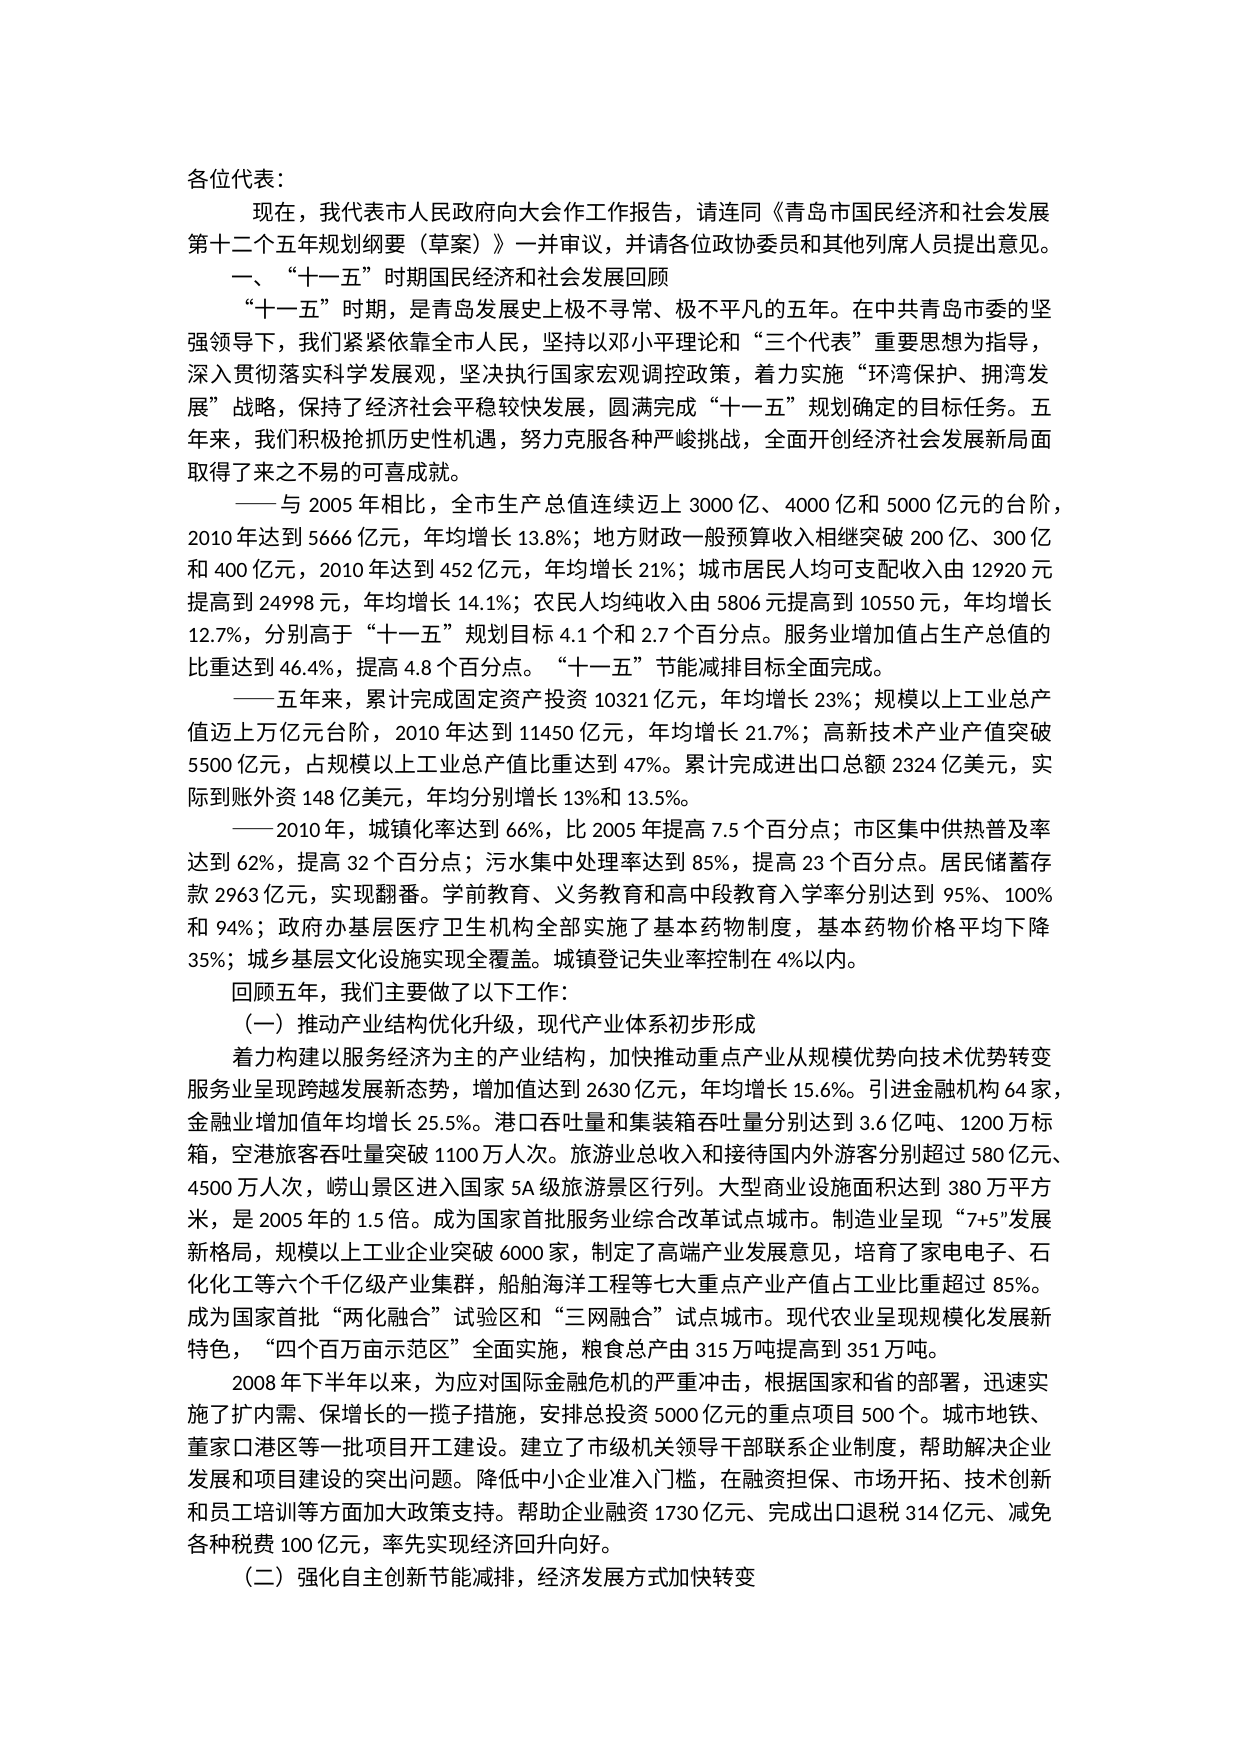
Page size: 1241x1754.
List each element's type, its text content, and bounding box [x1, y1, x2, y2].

text 着力构建以服务经济为主的产业结构，加快推动重点产业从规模优势向技术优势转变。服务业呈现跨越发展新态势，增加值达到2630亿元，年均增长15.6%。引进金融机构64家，金融业增加值年均增长25.5%。港口吞吐量和集装箱吞吐量分别达到3.6亿吨、1200万标箱，空港旅客吞吐量突破1100万人次。旅游业总收入和接待国内外游客分别超过580亿元、4500万人次，崂山景区进入国家5A级旅游景区行列。大型商业设施面积达到380万平方米，是2005年的1.5倍。成为国家首批服务业综合改革试点城市。制造业呈现“7+5”发展新格局，规模以上工业企业突破6000家，制定了高端产业发展意见，培育了家电电子、石化化工等六个千亿级产业集群，船舶海洋工程等七大重点产业产值占工业比重超过85%。成为国家首批“两化融合”试验区和“三网融合”试点城市。现代农业呈现规模化发展新特色，“四个百万亩示范区”全面实施，粮食总产由315万吨提高到351万吨。 [187, 1039, 1053, 1364]
text 现在，我代表市人民政府向大会作工作报告，请连同《青岛市国民经济和社会发展第十二个五年规划纲要（草案）》一并审议，并请各位政协委员和其他列席人员提出意见。 [187, 194, 1053, 259]
text ——五年来，累计完成固定资产投资10321亿元，年均增长23%；规模以上工业总产值迈上万亿元台阶，2010年达到11450亿元，年均增长21.7%；高新技术产业产值突破5500亿元，占规模以上工业总产值比重达到47%。累计完成进出口总额2324亿美元，实际到账外资148亿美元，年均分别增长13%和13.5%。 [187, 682, 1053, 812]
text ——2010年，城镇化率达到66%，比2005年提高7.5个百分点；市区集中供热普及率达到62%，提高32个百分点；污水集中处理率达到85%，提高23个百分点。居民储蓄存款2963亿元，实现翻番。学前教育、义务教育和高中段教育入学率分别达到95%、100%和94%；政府办基层医疗卫生机构全部实施了基本药物制度，基本药物价格平均下降35%；城乡基层文化设施实现全覆盖。城镇登记失业率控制在4%以内。 [187, 812, 1053, 974]
text 回顾五年，我们主要做了以下工作： [187, 974, 1053, 1007]
text （二）强化自主创新节能减排，经济发展方式加快转变 [187, 1559, 1053, 1592]
text 一、“十一五”时期国民经济和社会发展回顾 [187, 259, 1053, 292]
text 各位代表： [187, 162, 1053, 194]
text （一）推动产业结构优化升级，现代产业体系初步形成 [187, 1007, 1053, 1039]
text “十一五”时期，是青岛发展史上极不寻常、极不平凡的五年。在中共青岛市委的坚强领导下，我们紧紧依靠全市人民，坚持以邓小平理论和“三个代表”重要思想为指导，深入贯彻落实科学发展观，坚决执行国家宏观调控政策，着力实施“环湾保护、拥湾发展”战略，保持了经济社会平稳较快发展，圆满完成“十一五”规划确定的目标任务。五年来，我们积极抢抓历史性机遇，努力克服各种严峻挑战，全面开创经济社会发展新局面，取得了来之不易的可喜成就。 [187, 292, 1053, 487]
text 2008年下半年以来，为应对国际金融危机的严重冲击，根据国家和省的部署，迅速实施了扩内需、保增长的一揽子措施，安排总投资5000亿元的重点项目500个。城市地铁、董家口港区等一批项目开工建设。建立了市级机关领导干部联系企业制度，帮助解决企业发展和项目建设的突出问题。降低中小企业准入门槛，在融资担保、市场开拓、技术创新和员工培训等方面加大政策支持。帮助企业融资1730亿元、完成出口退税314亿元、减免各种税费100亿元，率先实现经济回升向好。 [187, 1364, 1053, 1559]
text ——与2005年相比，全市生产总值连续迈上3000亿、4000亿和5000亿元的台阶，2010年达到5666亿元，年均增长13.8%；地方财政一般预算收入相继突破200亿、300亿和400亿元，2010年达到452亿元，年均增长21%；城市居民人均可支配收入由12920元提高到24998元，年均增长14.1%；农民人均纯收入由5806元提高到10550元，年均增长12.7%，分别高于“十一五”规划目标4.1个和2.7个百分点。服务业增加值占生产总值的比重达到46.4%，提高4.8个百分点。“十一五”节能减排目标全面完成。 [187, 487, 1053, 682]
